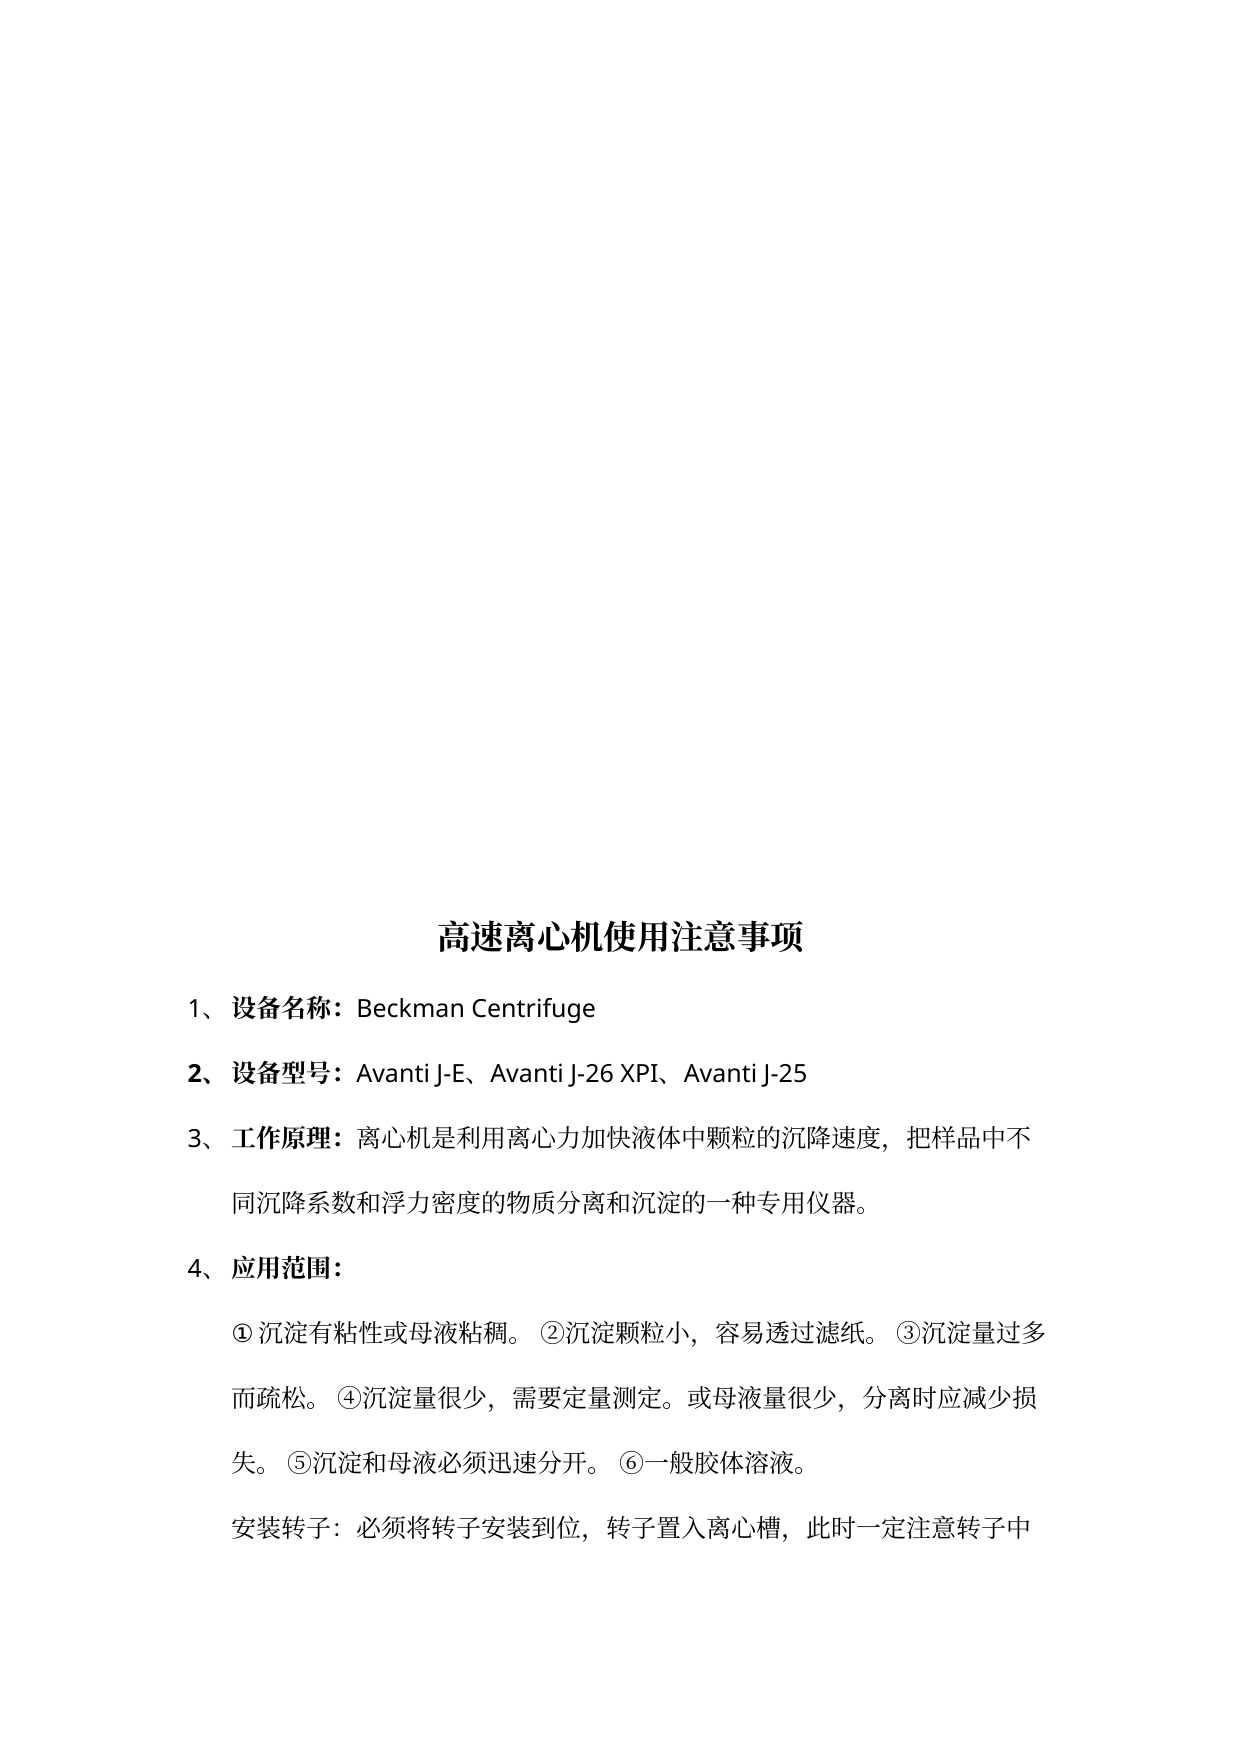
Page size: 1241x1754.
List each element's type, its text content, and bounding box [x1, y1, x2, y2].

list ①沉淀有粘性或母液粘稠。 ②沉淀颗粒小，容易透过滤纸。 ③沉淀量过多而疏松。 ④沉淀量很少，需要定量测定。或母液量很少，分离时应减少损失。 ⑤沉淀和母液必须迅速分开。 ⑥一般胶体溶液。 [231, 1299, 1053, 1494]
list 设备名称：Beckman Centrifuge [187, 974, 1053, 1039]
list 设备型号：Avanti J-E、Avanti J-26 XPI、Avanti J-25 [187, 1039, 1053, 1104]
title 高速离心机使用注意事项 [187, 903, 1053, 968]
list 应用范围： [187, 1234, 1053, 1299]
text 安装转子：必须将转子安装到位，转子置入离心槽，此时一定注意转子中心内孔的两个梢钉应该卡定在离心机转动轴的正确位置 上，其转子和立轴直接的配合如图所示。然后锁紧转子盖子（一定要锁紧盖子，否则在高速离心过程中转子容易脱离立轴而产生极大的安全隐患和危险！），必须安装并拧紧转子盖。 [231, 1494, 1053, 1559]
list 工作原理：离心机是利用离心力加快液体中颗粒的沉降速度，把样品中不同沉降系数和浮力密度的物质分离和沉淀的一种专用仪器。 [187, 1104, 1053, 1234]
